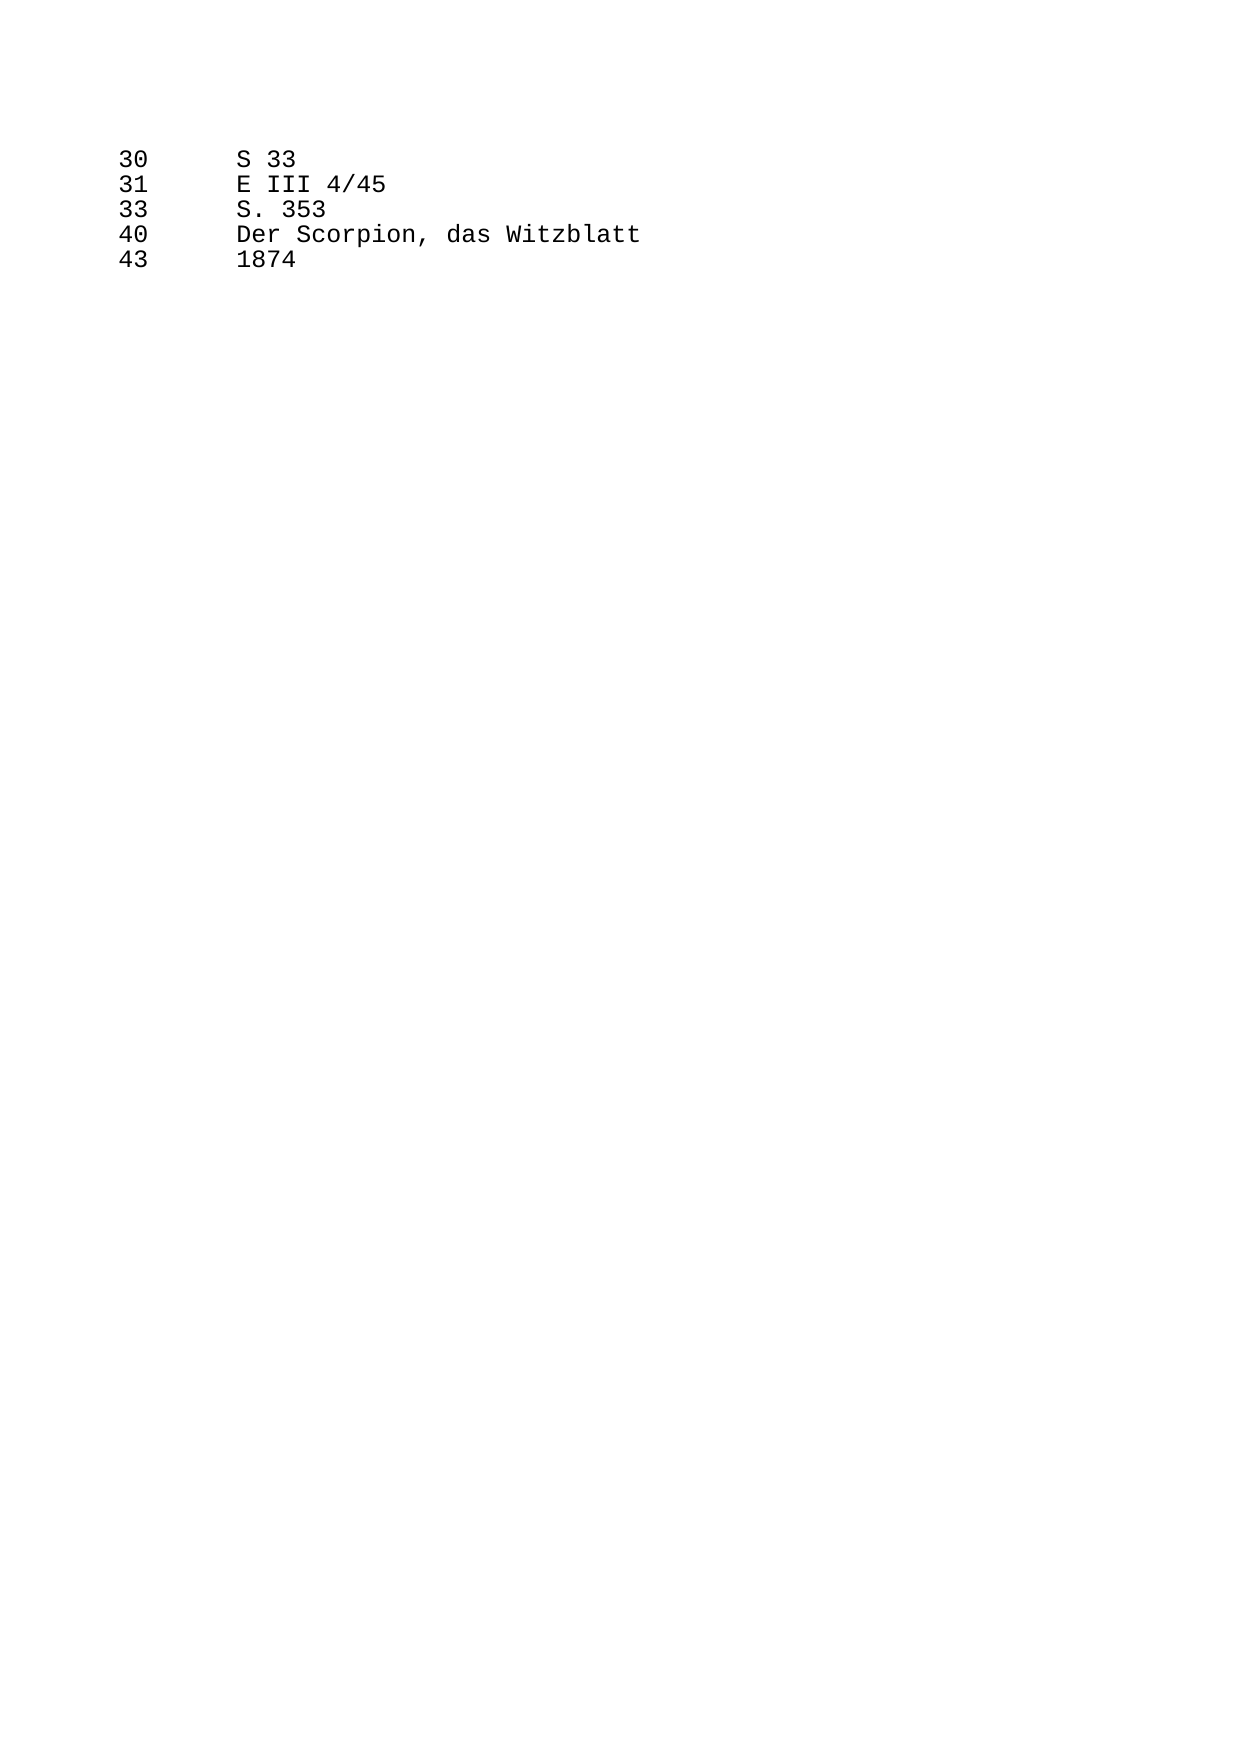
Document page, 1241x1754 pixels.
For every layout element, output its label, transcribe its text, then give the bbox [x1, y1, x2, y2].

text 43 1874 [118, 248, 1122, 273]
text 33 S. 353 [118, 198, 1122, 223]
text 30 S 33 [118, 148, 1122, 173]
text 40 t[1{Der Scorpion}, das 2{Witzblatt}]t [118, 223, 1122, 248]
text 31 E III 4/45 [118, 173, 1122, 198]
